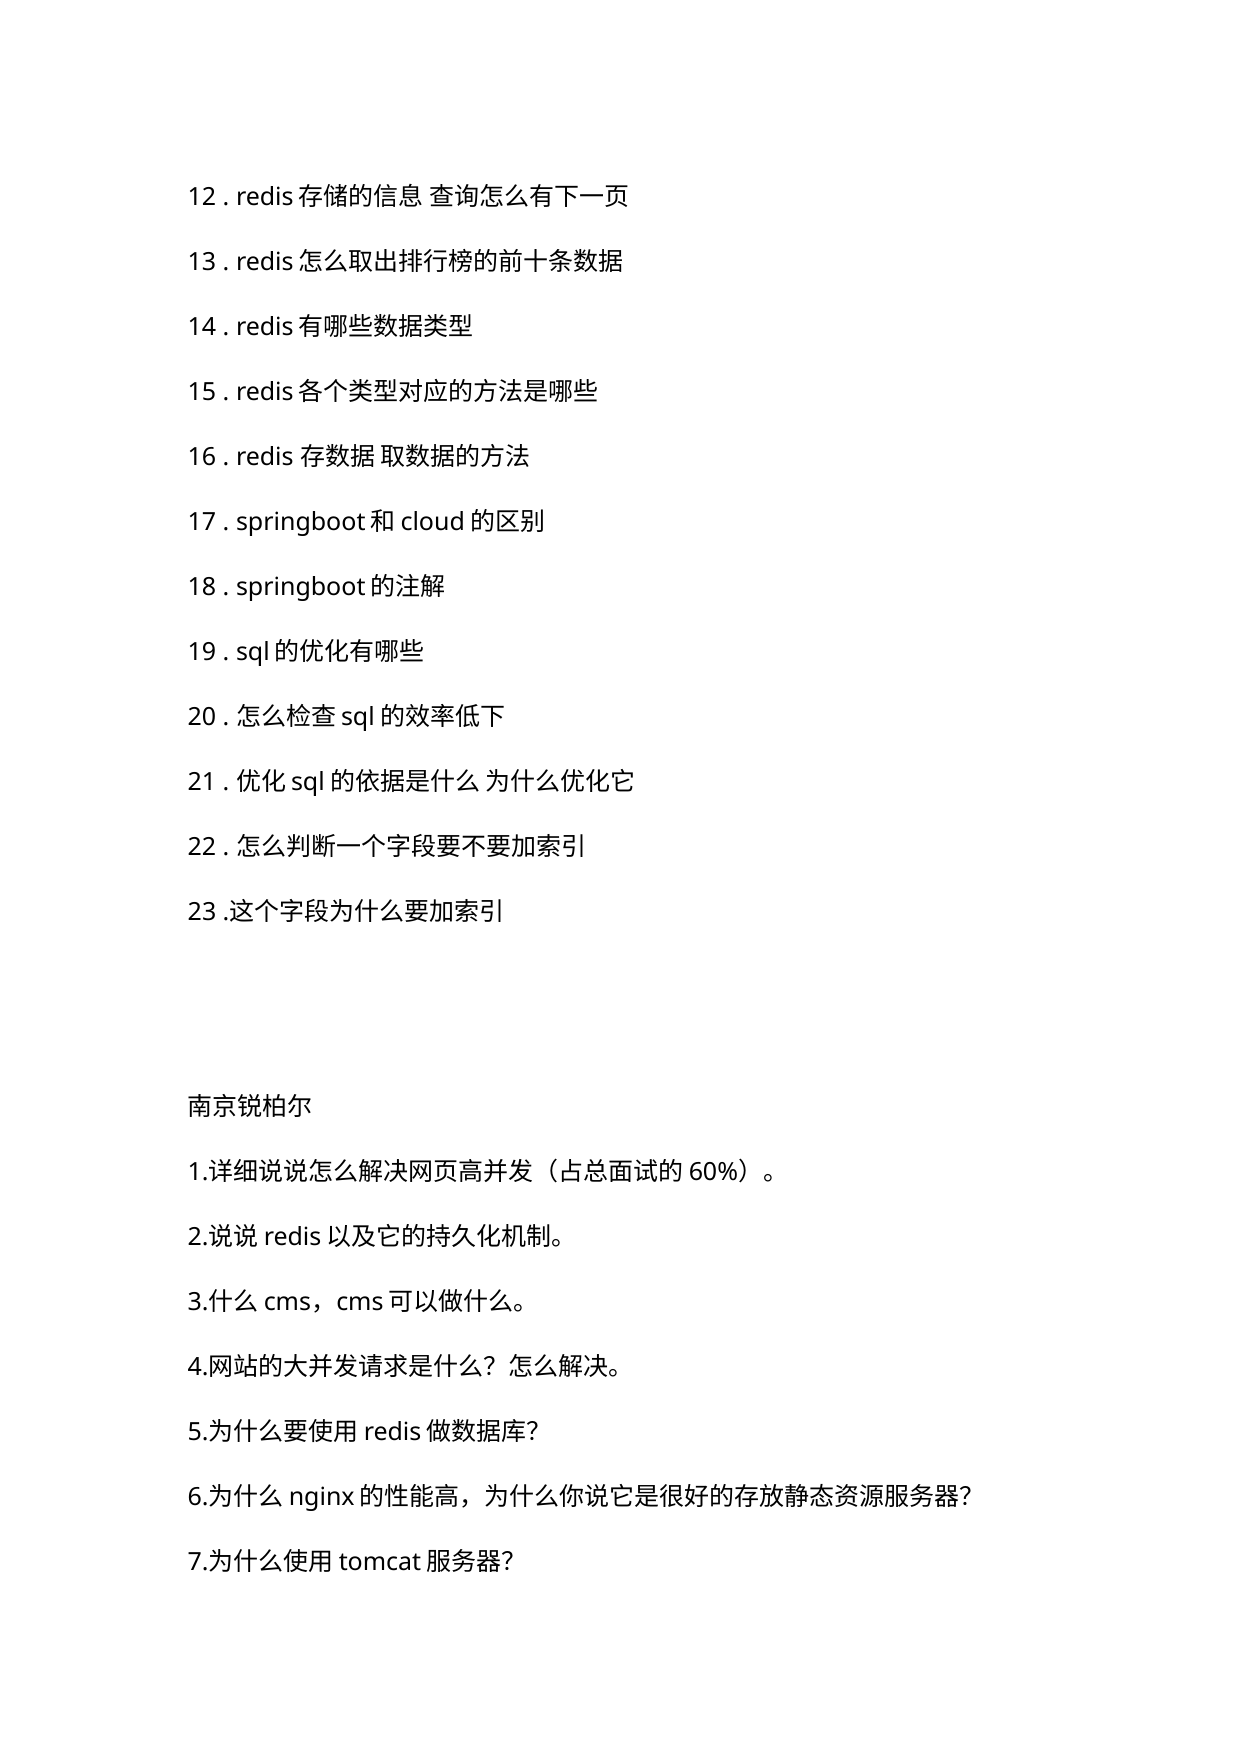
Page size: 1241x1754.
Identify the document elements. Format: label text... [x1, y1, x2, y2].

text 4.网站的大并发请求是什么？怎么解决。 [187, 1332, 1053, 1397]
text 7.为什么使用tomcat服务器？ [187, 1527, 1053, 1592]
text 22 . 怎么判断一个字段要不要加索引 [187, 812, 1053, 877]
text 3.什么cms，cms可以做什么。 [187, 1267, 1053, 1332]
text 6.为什么nginx的性能高，为什么你说它是很好的存放静态资源服务器？ [187, 1462, 1053, 1527]
text 18 . springboot的注解 [187, 552, 1053, 617]
text 14 . redis有哪些数据类型 [187, 292, 1053, 357]
text 南京锐柏尔 [187, 1072, 1053, 1137]
text 17 . springboot和cloud的区别 [187, 487, 1053, 552]
text 20 . 怎么检查sql的效率低下 [187, 682, 1053, 747]
text 2.说说redis以及它的持久化机制。 [187, 1202, 1053, 1267]
text 15 . redis各个类型对应的方法是哪些 [187, 357, 1053, 422]
text 12 . redis存储的信息 查询怎么有下一页 [187, 162, 1053, 227]
text 13 . redis怎么取出排行榜的前十条数据 [187, 227, 1053, 292]
text 1.详细说说怎么解决网页高并发（占总面试的60%）。 [187, 1137, 1053, 1202]
text 23 .这个字段为什么要加索引 [187, 877, 1053, 942]
text 21 . 优化sql的依据是什么 为什么优化它 [187, 747, 1053, 812]
text 19 . sql的优化有哪些 [187, 617, 1053, 682]
text 16 . redis 存数据 取数据的方法 [187, 422, 1053, 487]
text 5.为什么要使用redis做数据库？ [187, 1397, 1053, 1462]
